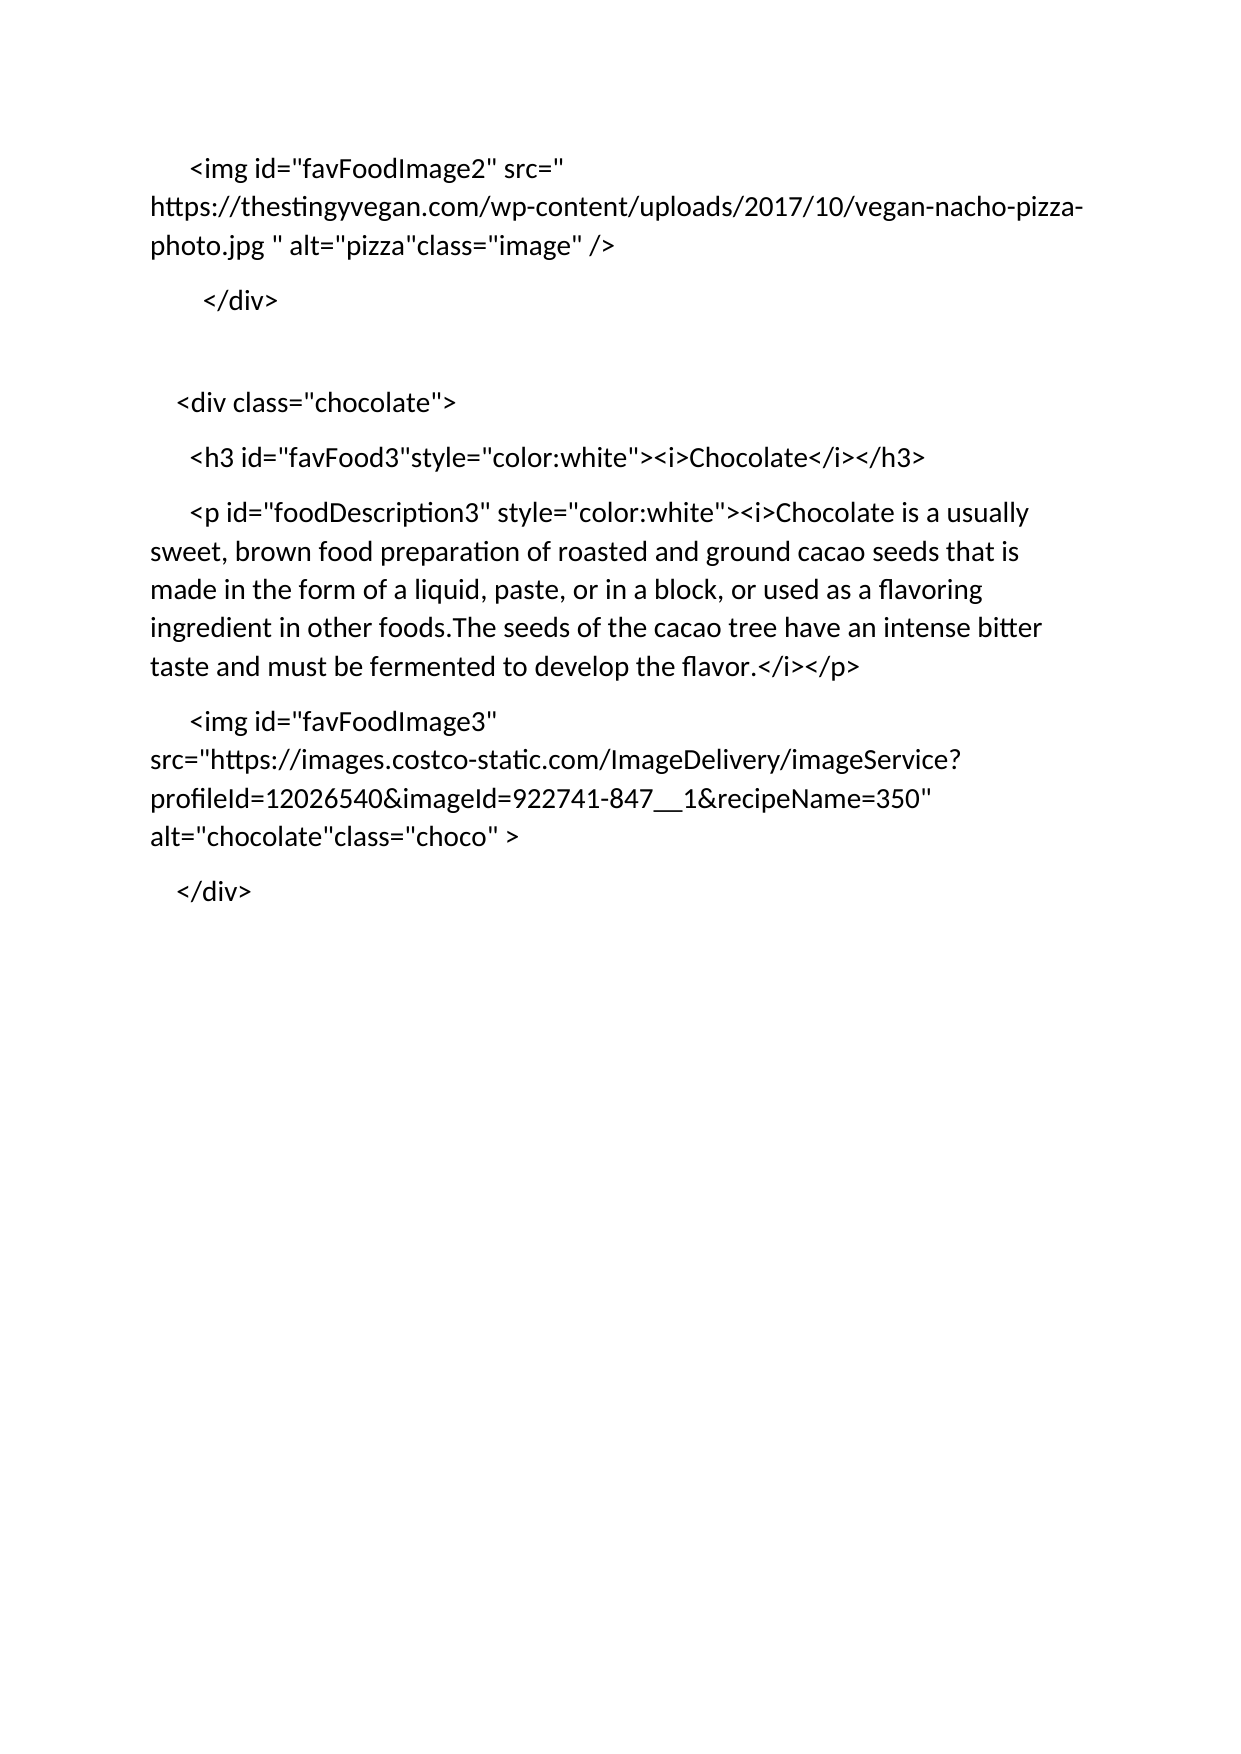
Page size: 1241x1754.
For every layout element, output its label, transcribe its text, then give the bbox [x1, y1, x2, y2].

text <img id="favFoodImage3" src="https://images.costco-static.com/ImageDelivery/imageService?profileId=12026540&imageId=922741-847__1&recipeName=350" alt="chocolate"class="choco" > [150, 703, 1090, 854]
text <div class="chocolate"> [150, 384, 1090, 419]
text <h3 id="favFood3"style="color:white"><i>Chocolate</i></h3> [150, 439, 1090, 475]
text </div> [150, 873, 1090, 909]
text <p id="foodDescription3" style="color:white"><i>Chocolate is a usually sweet, brown food preparation of roasted and ground cacao seeds that is made in the form of a liquid, paste, or in a block, or used as a flavoring ingredient in other foods.The seeds of the cacao tree have an intense bitter taste and must be fermented to develop the flavor.</i></p> [150, 494, 1090, 683]
text </div> [150, 282, 1090, 318]
text <img id="favFoodImage2" src=" https://thestingyvegan.com/wp-content/uploads/2017/10/vegan-nacho-pizza-photo.jpg " alt="pizza"class="image" /> [150, 150, 1090, 262]
